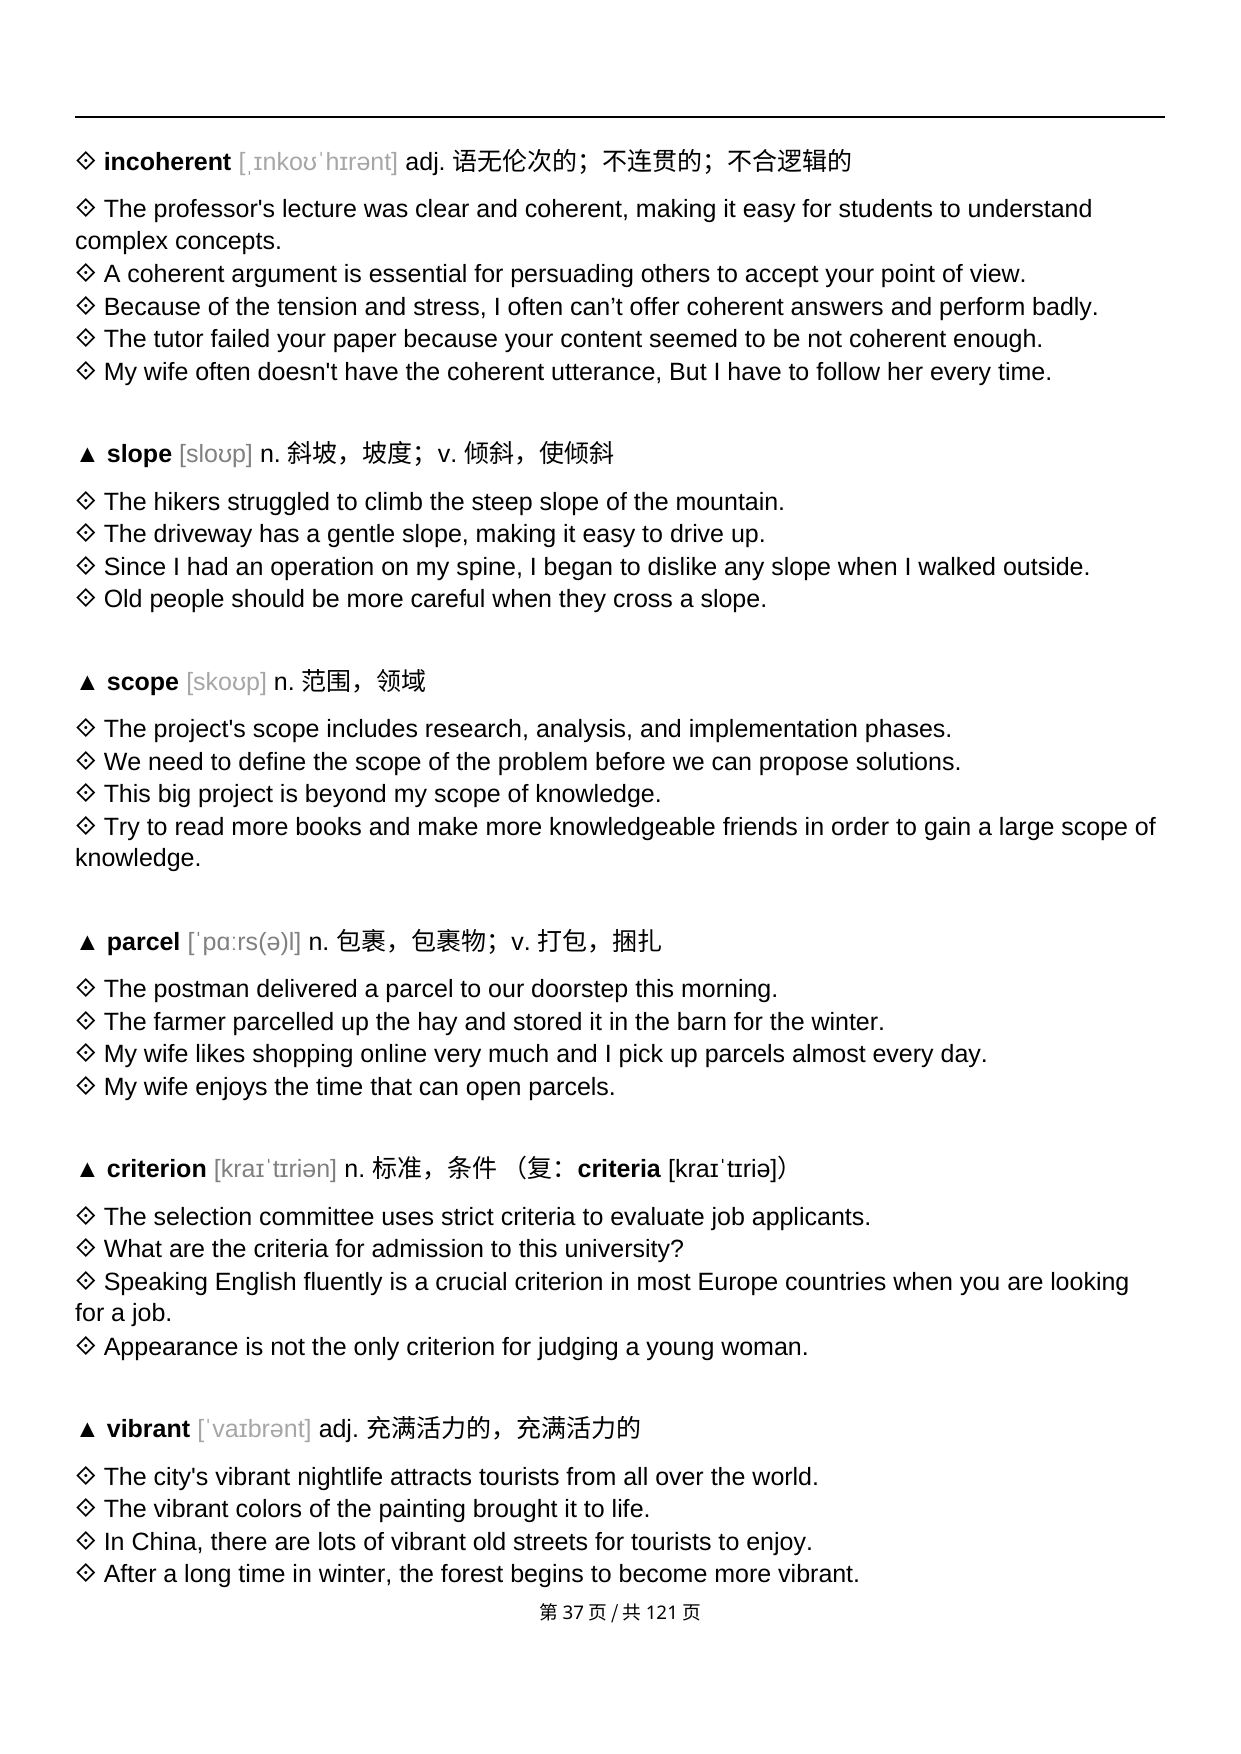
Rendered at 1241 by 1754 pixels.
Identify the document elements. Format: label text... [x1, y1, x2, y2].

text ▲ scope [skoʊp] n. 范围，领域 [75, 647, 1165, 712]
text ▲ slope [sloʊp] n. 斜坡，坡度；v. 倾斜，使倾斜 [75, 419, 1165, 484]
text ⟐ My wife likes shopping online very much and I pick up parcels almost every day. [75, 1037, 1165, 1069]
text ⟐ After a long time in winter, the forest begins to become more vibrant. [75, 1557, 1165, 1589]
text ⟐ Old people should be more careful when they cross a slope. [75, 582, 1165, 614]
text ⟐ A coherent argument is essential for persuading others to accept your point of view. [75, 257, 1165, 289]
text ⟐ This big project is beyond my scope of knowledge. [75, 777, 1165, 809]
text ⟐ The city's vibrant nightlife attracts tourists from all over the world. [75, 1459, 1165, 1492]
text ⟐ The selection committee uses strict criteria to evaluate job applicants. [75, 1199, 1165, 1232]
text ⟐ Appearance is not the only criterion for judging a young woman. [75, 1329, 1165, 1362]
text ▲ vibrant [ˈvaɪbrənt] adj. 充满活力的，充满活力的 [75, 1394, 1165, 1459]
text ⟐ In China, there are lots of vibrant old streets for tourists to enjoy. [75, 1524, 1165, 1557]
text ⟐ The postman delivered a parcel to our doorstep this morning. [75, 972, 1165, 1004]
text ⟐ Because of the tension and stress, I often can’t offer coherent answers and perform badly. [75, 289, 1165, 322]
text ⟐ Since I had an operation on my spine, I began to dislike any slope when I walked outside. [75, 549, 1165, 582]
text ▲ parcel [ˈpɑːrs(ə)l] n. 包裹，包裹物；v. 打包，捆扎 [75, 907, 1165, 972]
text ⟐ The professor's lecture was clear and coherent, making it easy for students to understand complex concepts. [75, 192, 1165, 257]
text ⟐ We need to define the scope of the problem before we can propose solutions. [75, 744, 1165, 777]
text ⟐ My wife enjoys the time that can open parcels. [75, 1069, 1165, 1102]
text ⟐ The tutor failed your paper because your content seemed to be not coherent enough. [75, 322, 1165, 354]
text ⟐ incoherent [ˌɪnkoʊˈhɪrənt] adj. 语无伦次的；不连贯的；不合逻辑的 [75, 127, 1165, 192]
text ⟐ What are the criteria for admission to this university? [75, 1232, 1165, 1264]
text ⟐ Try to read more books and make more knowledgeable friends in order to gain a large scope of knowledge. [75, 809, 1165, 874]
text ⟐ The farmer parcelled up the hay and stored it in the barn for the winter. [75, 1004, 1165, 1037]
text ⟐ My wife often doesn't have the coherent utterance, But I have to follow her every time. [75, 354, 1165, 387]
text ⟐ The driveway has a gentle slope, making it easy to drive up. [75, 517, 1165, 549]
text ⟐ The project's scope includes research, analysis, and implementation phases. [75, 712, 1165, 744]
text ⟐ Speaking English fluently is a crucial criterion in most Europe countries when you are looking for a job. [75, 1264, 1165, 1329]
text ⟐ The vibrant colors of the painting brought it to life. [75, 1492, 1165, 1524]
text ▲ criterion [kraɪˈtɪriən] n. 标准，条件 （复：criteria [kraɪˈtɪriə]） [75, 1134, 1165, 1199]
text ⟐ The hikers struggled to climb the steep slope of the mountain. [75, 484, 1165, 517]
